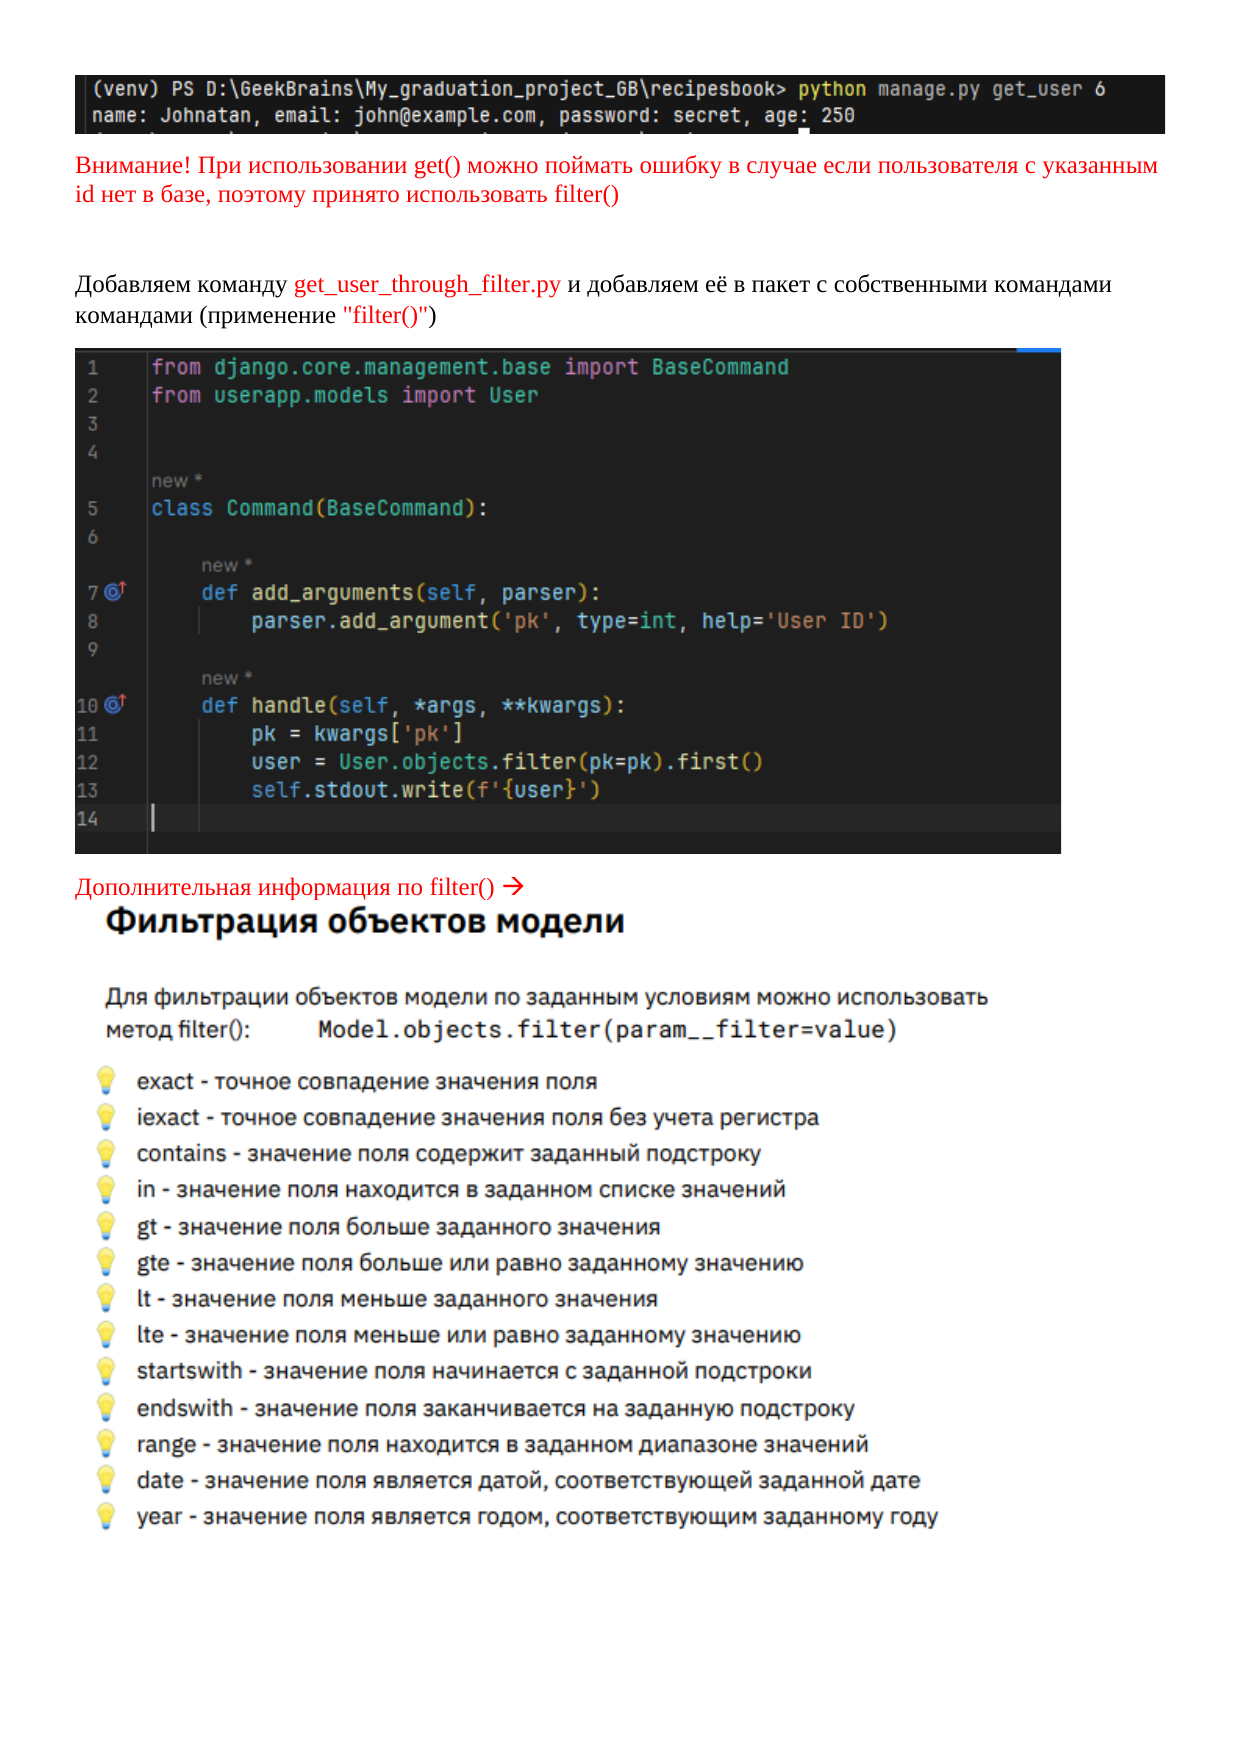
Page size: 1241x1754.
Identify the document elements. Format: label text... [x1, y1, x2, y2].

text Внимание! При использовании get() можно поймать ошибку в случае если пользователя с указанным id нет в базе, поэтому принято использовать filter() [75, 150, 1165, 207]
text Добавляем команду get_user_through_filter.py и добавляем её в пакет с собственными командами командами (применение "filter()") [75, 269, 1165, 329]
picture [75, 900, 1116, 1543]
picture [75, 75, 1166, 134]
picture [75, 348, 1062, 854]
